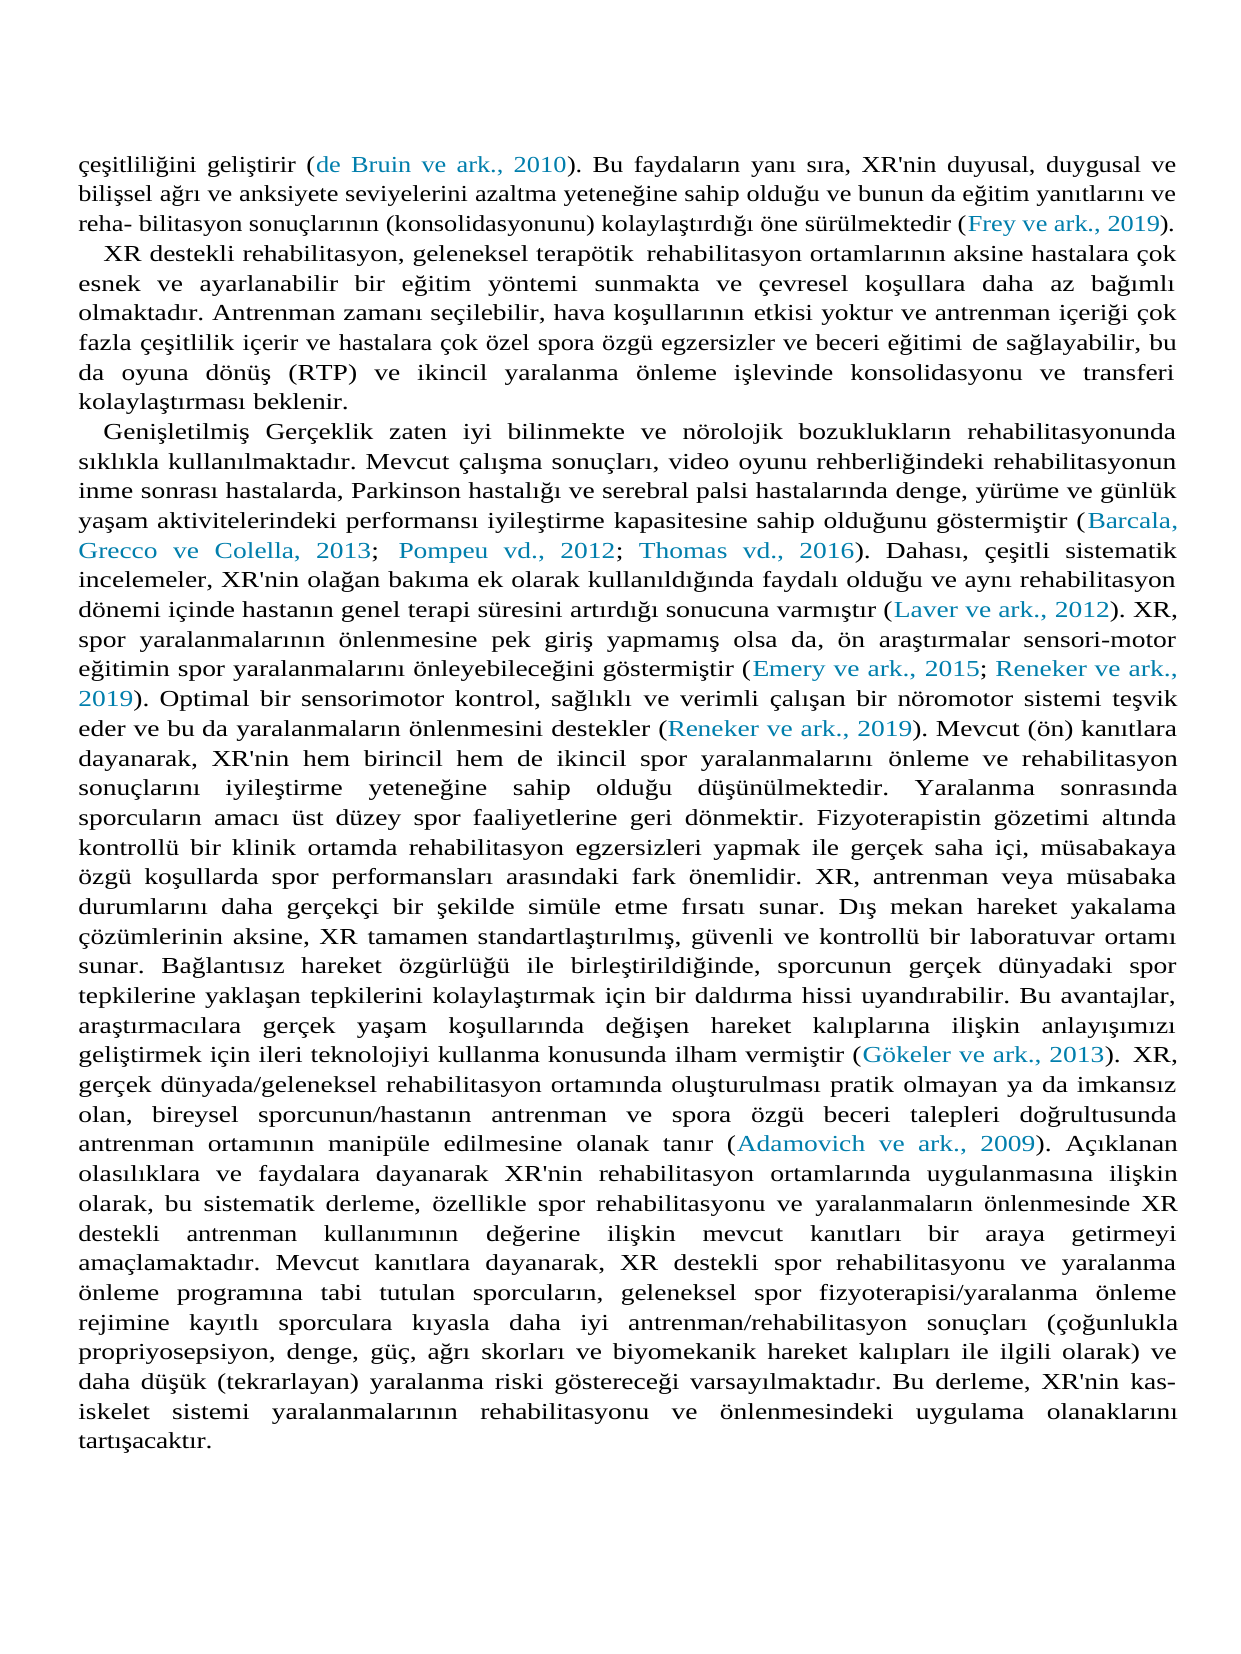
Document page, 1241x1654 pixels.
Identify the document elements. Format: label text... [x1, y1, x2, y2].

text Genişletilmiş Gerçeklik zaten iyi bilinmekte ve nörolojik bozuklukların rehabilitasyonunda sıklıkla kullanılmaktadır. Mevcut çalışma sonuçları, video oyunu rehberliğindeki rehabilitasyonun inme sonrası hastalarda, Parkinson hastalığı ve serebral palsi hastalarında denge, yürüme ve günlük yaşam aktivitelerindeki performansı iyileştirme kapasitesine sahip olduğunu göstermiştir (Barcala, Grecco ve Colella, 2013; Pompeu vd., 2012; Thomas vd., 2016). Dahası, çeşitli sistematik incelemeler, XR'nin olağan bakıma ek olarak kullanıldığında faydalı olduğu ve aynı rehabilitasyon dönemi içinde hastanın genel terapi süresini artırdığı sonucuna varmıştır (Laver ve ark., 2012). XR, spor yaralanmalarının önlenmesine pek giriş yapmamış olsa da, ön araştırmalar sensori-motor eğitimin spor yaralanmalarını önleyebileceğini göstermiştir (Emery ve ark., 2015; Reneker ve ark., 2019). Optimal bir sensorimotor kontrol, sağlıklı ve verimli çalışan bir nöromotor sistemi teşvik eder ve bu da yaralanmaların önlenmesini destekler (Reneker ve ark., 2019). Mevcut (ön) kanıtlara dayanarak, XR'nin hem birincil hem de ikincil spor yaralanmalarını önleme ve rehabilitasyon sonuçlarını iyileştirme yeteneğine sahip olduğu düşünülmektedir. Yaralanma sonrasında sporcuların amacı üst düzey spor faaliyetlerine geri dönmektir. Fizyoterapistin gözetimi altında kontrollü bir klinik ortamda rehabilitasyon egzersizleri yapmak ile gerçek saha içi, müsabakaya özgü koşullarda spor performansları arasındaki fark önemlidir. XR, antrenman veya müsabaka durumlarını daha gerçekçi bir şekilde simüle etme fırsatı sunar. Dış mekan hareket yakalama çözümlerinin aksine, XR tamamen standartlaştırılmış, güvenli ve kontrollü bir laboratuvar ortamı sunar. Bağlantısız hareket özgürlüğü ile birleştirildiğinde, sporcunun gerçek dünyadaki spor tepkilerine yaklaşan tepkilerini kolaylaştırmak için bir daldırma hissi uyandırabilir. Bu avantajlar, araştırmacılara gerçek yaşam koşullarında değişen hareket kalıplarına ilişkin anlayışımızı geliştirmek için ileri teknolojiyi kullanma konusunda ilham vermiştir (Gökeler ve ark., 2013). XR, gerçek dünyada/geleneksel rehabilitasyon ortamında oluşturulması pratik olmayan ya da imkansız olan, bireysel sporcunun/hastanın antrenman ve spora özgü beceri talepleri doğrultusunda antrenman ortamının manipüle edilmesine olanak tanır (Adamovich ve ark., 2009). Açıklanan olasılıklara ve faydalara dayanarak XR'nin rehabilitasyon ortamlarında uygulanmasına ilişkin olarak, bu sistematik derleme, özellikle spor rehabilitasyonu ve yaralanmaların önlenmesinde XR destekli antrenman kullanımının değerine ilişkin mevcut kanıtları bir araya getirmeyi amaçlamaktadır. Mevcut kanıtlara dayanarak, XR destekli spor rehabilitasyonu ve yaralanma önleme programına tabi tutulan sporcuların, geleneksel spor fizyoterapisi/yaralanma önleme rejimine kayıtlı sporculara kıyasla daha iyi antrenman/rehabilitasyon sonuçları (çoğunlukla propriyosepsiyon, denge, güç, ağrı skorları ve biyomekanik hareket kalıpları ile ilgili olarak) ve daha düşük (tekrarlayan) yaralanma riski göstereceği varsayılmaktadır. Bu derleme, XR'nin kas-iskelet sistemi yaralanmalarının rehabilitasyonu ve önlenmesindeki uygulama olanaklarını tartışacaktır. [78, 418, 1178, 1454]
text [78, 151, 1177, 237]
text XR destekli rehabilitasyon, geleneksel terapötik rehabilitasyon ortamlarının aksine hastalara çok esnek ve ayarlanabilir bir eğitim yöntemi sunmakta ve çevresel koşullara daha az bağımlı olmaktadır. Antrenman zamanı seçilebilir, hava koşullarının etkisi yoktur ve antrenman içeriği çok fazla çeşitlilik içerir ve hastalara çok özel spora özgü egzersizler ve beceri eğitimi de sağlayabilir, bu da oyuna dönüş (RTP) ve ikincil yaralanma önleme işlevinde konsolidasyonu ve transferi kolaylaştırması beklenir. [78, 240, 1177, 415]
